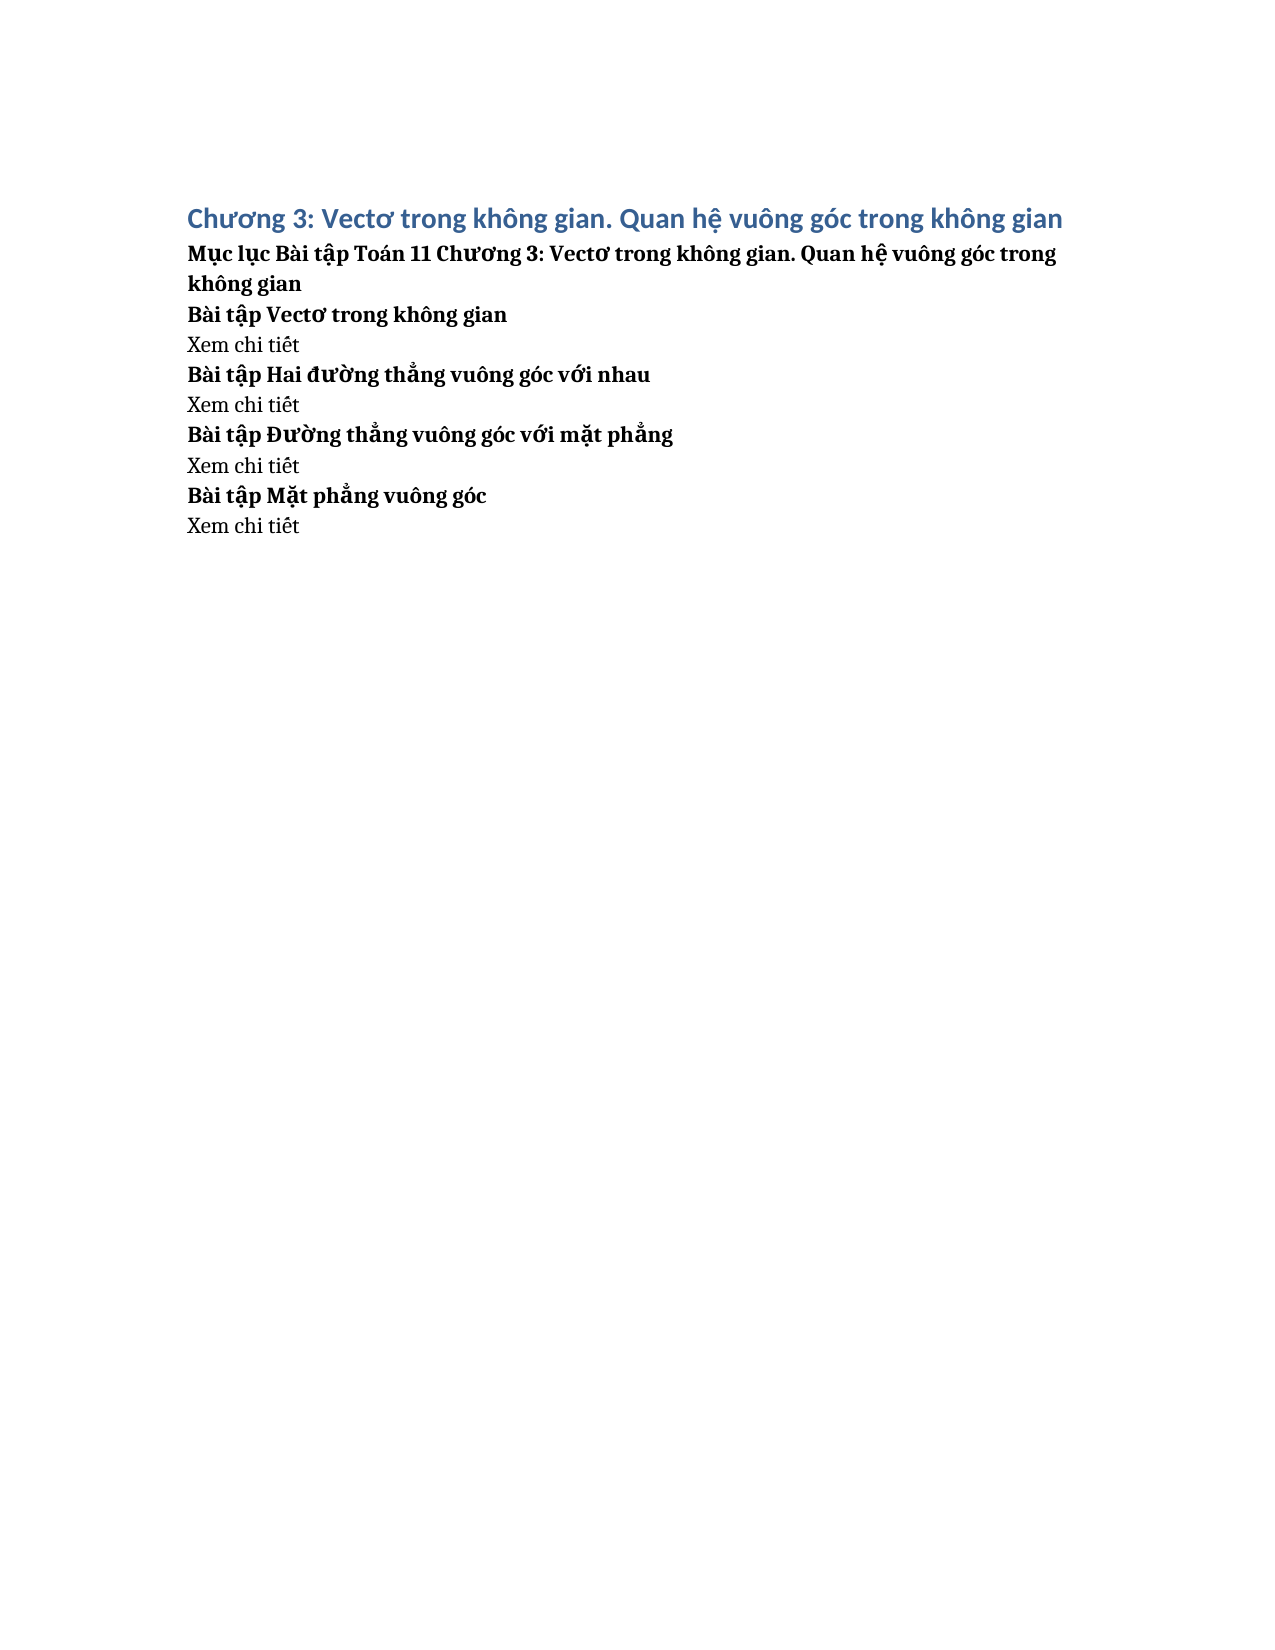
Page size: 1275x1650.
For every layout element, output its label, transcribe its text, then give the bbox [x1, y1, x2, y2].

text Mục lục Bài tập Toán 11 Chương 3: Vectơ trong không gian. Quan hệ vuông góc trong không gian Bài tập Vectơ trong không gian Xem chi tiết Bài tập Hai đường thẳng vuông góc với nhau Xem chi tiết Bài tập Đường thẳng vuông góc với mặt phẳng Xem chi tiết Bài tập Mặt phẳng vuông góc Xem chi tiết [187, 241, 1087, 569]
subtitle Chương 3: Vectơ trong không gian. Quan hệ vuông góc trong không gian [187, 200, 1087, 236]
